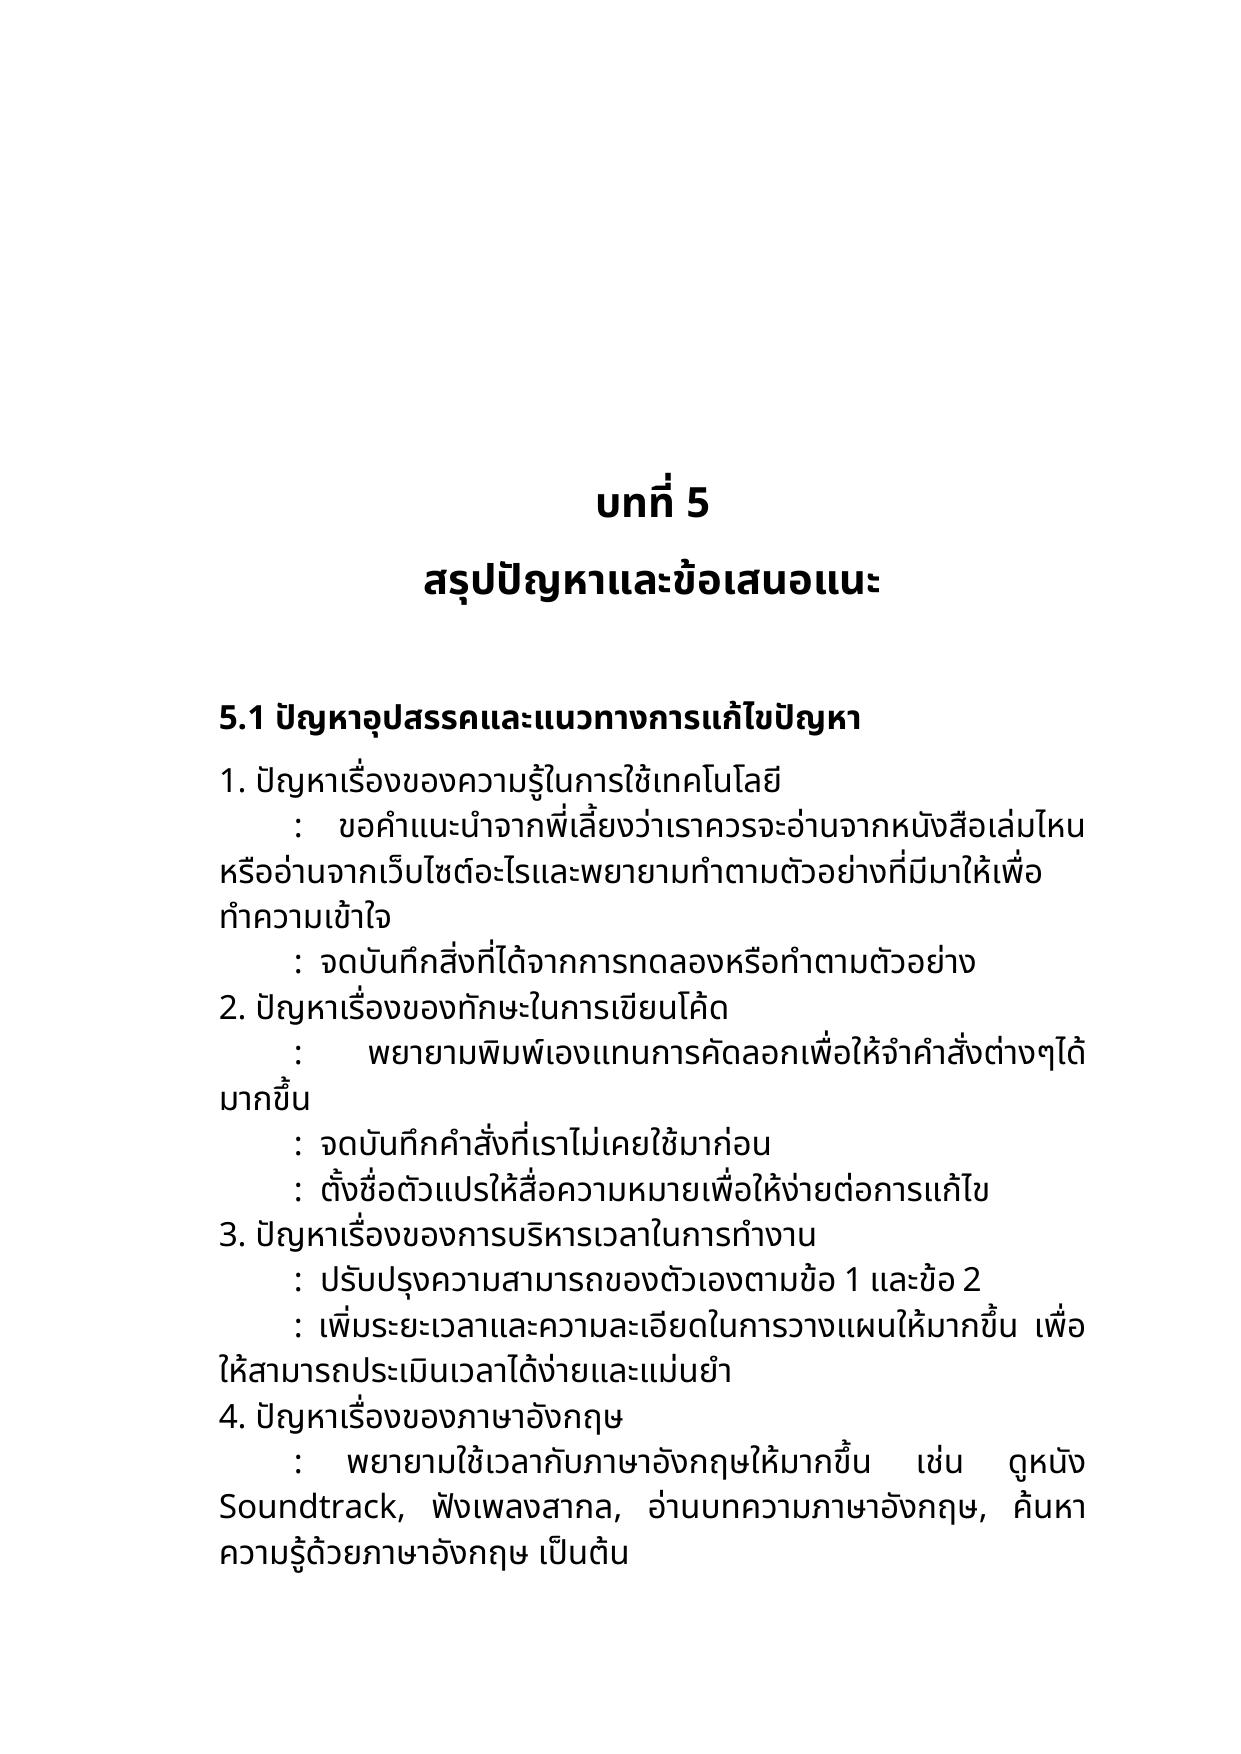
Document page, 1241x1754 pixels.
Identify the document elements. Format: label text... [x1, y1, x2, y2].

text : พยายามพิมพ์เองแทนการคัดลอกเพื่อให้จำคำสั่งต่างๆได้มากขึ้น [218, 1029, 1086, 1120]
text : ตั้งชื่อตัวแปรให้สื่อความหมายเพื่อให้ง่ายต่อการแก้ไข [218, 1165, 1086, 1211]
text 1. ปัญหาเรื่องของความรู้ในการใช้เทคโนโลยี [218, 757, 1086, 802]
text บทที่ 5 [218, 472, 1086, 529]
text : จดบันทึกคำสั่งที่เราไม่เคยใช้มาก่อน [218, 1120, 1086, 1165]
text สรุปปัญหาและข้อเสนอแนะ [218, 550, 1086, 607]
subtitle 5.1 ปัญหาอุปสรรคและแนวทางการแก้ไขปัญหา [218, 694, 1086, 739]
text : ปรับปรุงความสามารถของตัวเองตามข้อ1และข้อ2 [218, 1256, 1086, 1302]
text 4. ปัญหาเรื่องของภาษาอังกฤษ [218, 1392, 1086, 1438]
text : ขอคำแนะนำจากพี่เลี้ยงว่าเราควรจะอ่านจากหนังสือเล่มไหนหรืออ่านจากเว็บไซต์อะไรและพยายามทำตามตัวอย่างที่มีมาให้เพื่อทำความเข้าใจ [218, 802, 1086, 938]
text : เพิ่มระยะเวลาและความละเอียดในการวางแผนให้มากขึ้น เพื่อให้สามารถประเมินเวลาได้ง่ายและแม่นยำ [218, 1302, 1086, 1392]
text : จดบันทึกสิ่งที่ได้จากการทดลองหรือทำตามตัวอย่าง [218, 938, 1086, 984]
text 2. ปัญหาเรื่องของทักษะในการเขียนโค้ด [218, 984, 1086, 1029]
text 3. ปัญหาเรื่องของการบริหารเวลาในการทำงาน [218, 1211, 1086, 1256]
text : พยายามใช้เวลากับภาษาอังกฤษให้มากขึ้น เช่น ดูหนัง Soundtrack, ฟังเพลงสากล, อ่านบทความภาษาอังกฤษ, ค้นหาความรู้ด้วยภาษาอังกฤษ เป็นต้น [218, 1438, 1086, 1574]
